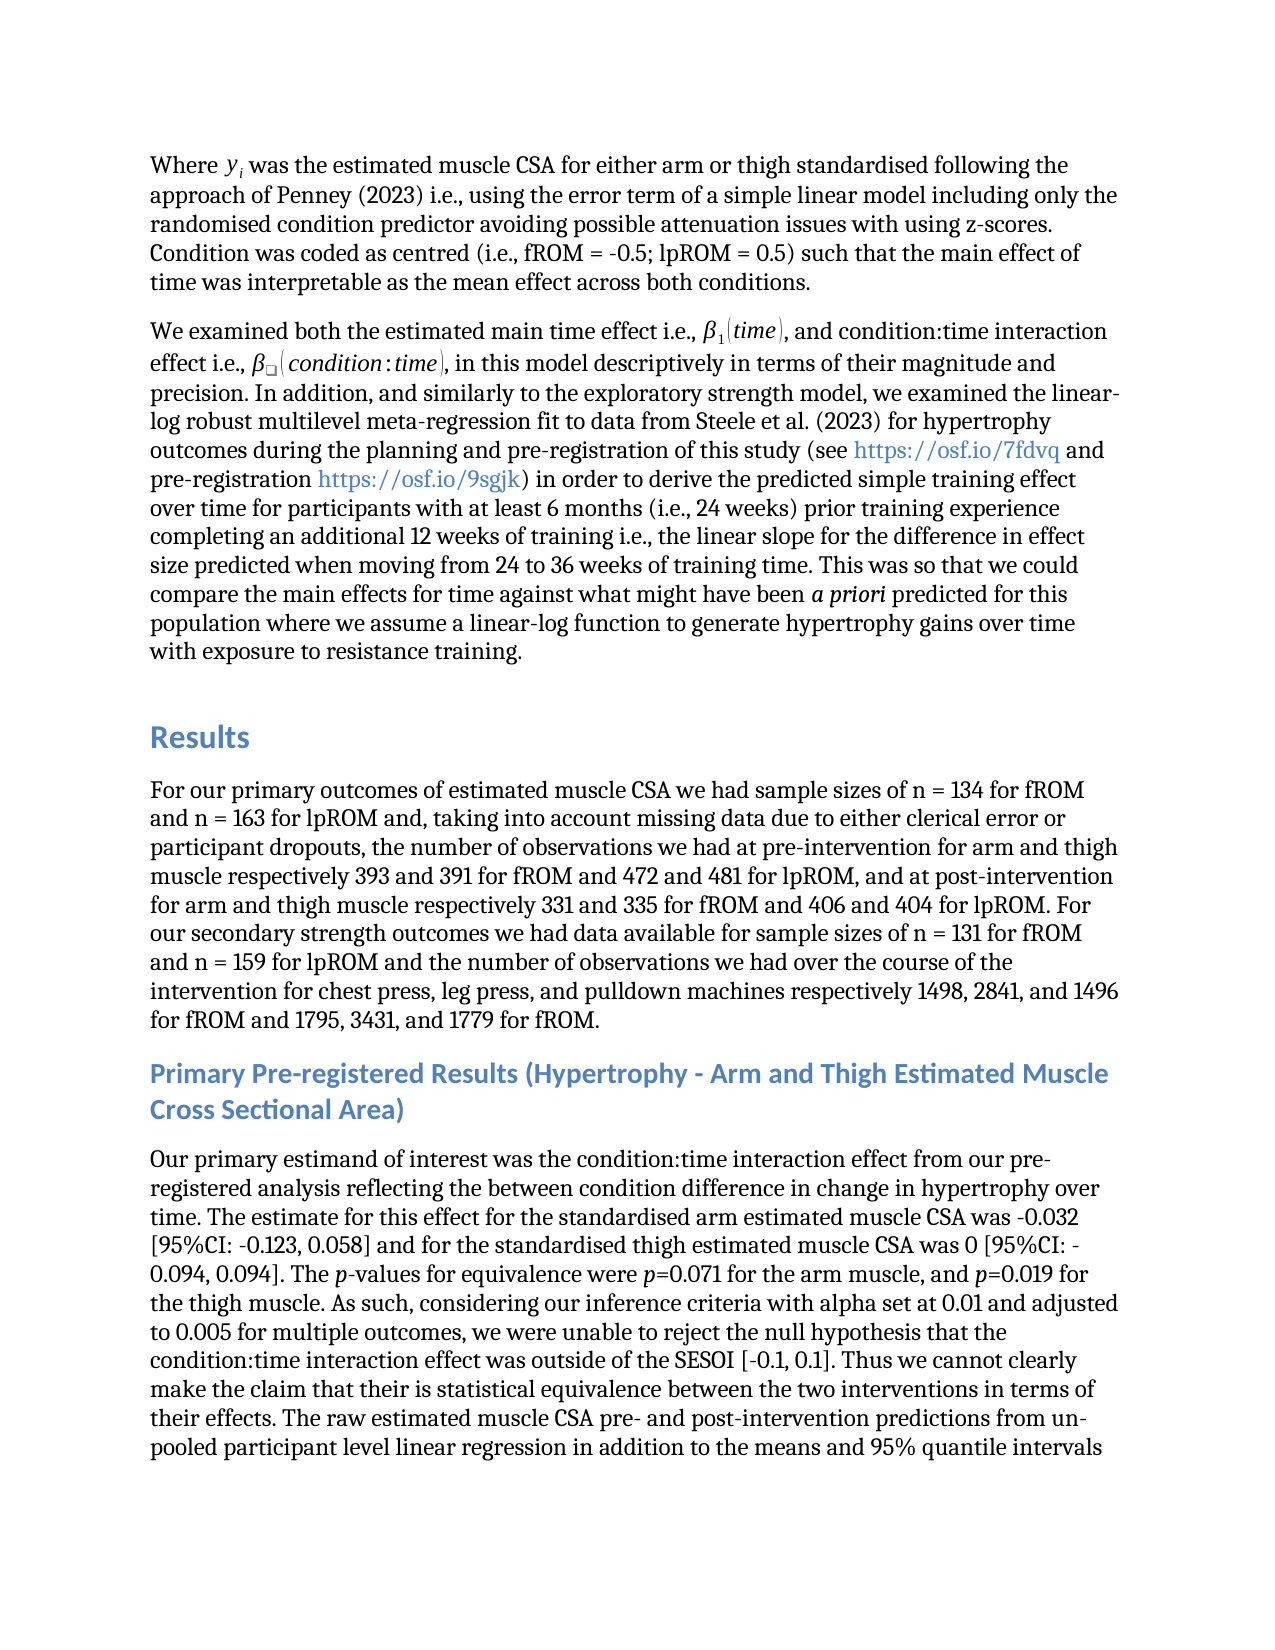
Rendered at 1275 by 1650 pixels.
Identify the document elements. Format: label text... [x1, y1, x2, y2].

subtitle Results [150, 716, 1125, 757]
subtitle Primary Pre-registered Results (Hypertrophy - Arm and Thigh Estimated Muscle Cross Sectional Area) [150, 1055, 1125, 1126]
text Where was the estimated muscle CSA for either arm or thigh standardised following the approach of Penney (2023) i.e., using the error term of a simple linear model including only the randomised condition predictor avoiding possible attenuation issues with using z-scores. Condition was coded as centred (i.e., fROM = -0.5; lpROM = 0.5) such that the main effect of time was interpretable as the mean effect across both conditions. [150, 150, 1125, 296]
text For our primary outcomes of estimated muscle CSA we had sample sizes of n = 134 for fROM and n = 163 for lpROM and, taking into account missing data due to either clerical error or participant dropouts, the number of observations we had at pre-intervention for arm and thigh muscle respectively 393 and 391 for fROM and 472 and 481 for lpROM, and at post-intervention for arm and thigh muscle respectively 331 and 335 for fROM and 406 and 404 for lpROM. For our secondary strength outcomes we had data available for sample sizes of n = 131 for fROM and n = 159 for lpROM and the number of observations we had over the course of the intervention for chest press, leg press, and pulldown machines respectively 1498, 2841, and 1496 for fROM and 1795, 3431, and 1779 for fROM. [150, 776, 1125, 1034]
text We examined both the estimated main time effect i.e., , and condition:time interaction effect i.e., , in this model descriptively in terms of their magnitude and precision. In addition, and similarly to the exploratory strength model, we examined the linear-log robust multilevel meta-regression fit to data from Steele et al. (2023) for hypertrophy outcomes during the planning and pre-registration of this study (see https://osf.io/7fdvq and pre-registration https://osf.io/9sgjk) in order to derive the predicted simple training effect over time for participants with at least 6 months (i.e., 24 weeks) prior training experience completing an additional 12 weeks of training i.e., the linear slope for the difference in effect size predicted when moving from 24 to 36 weeks of training time. This was so that we could compare the main effects for time against what might have been a priori predicted for this population where we assume a linear-log function to generate hypertrophy gains over time with exposure to resistance training. [150, 315, 1125, 666]
